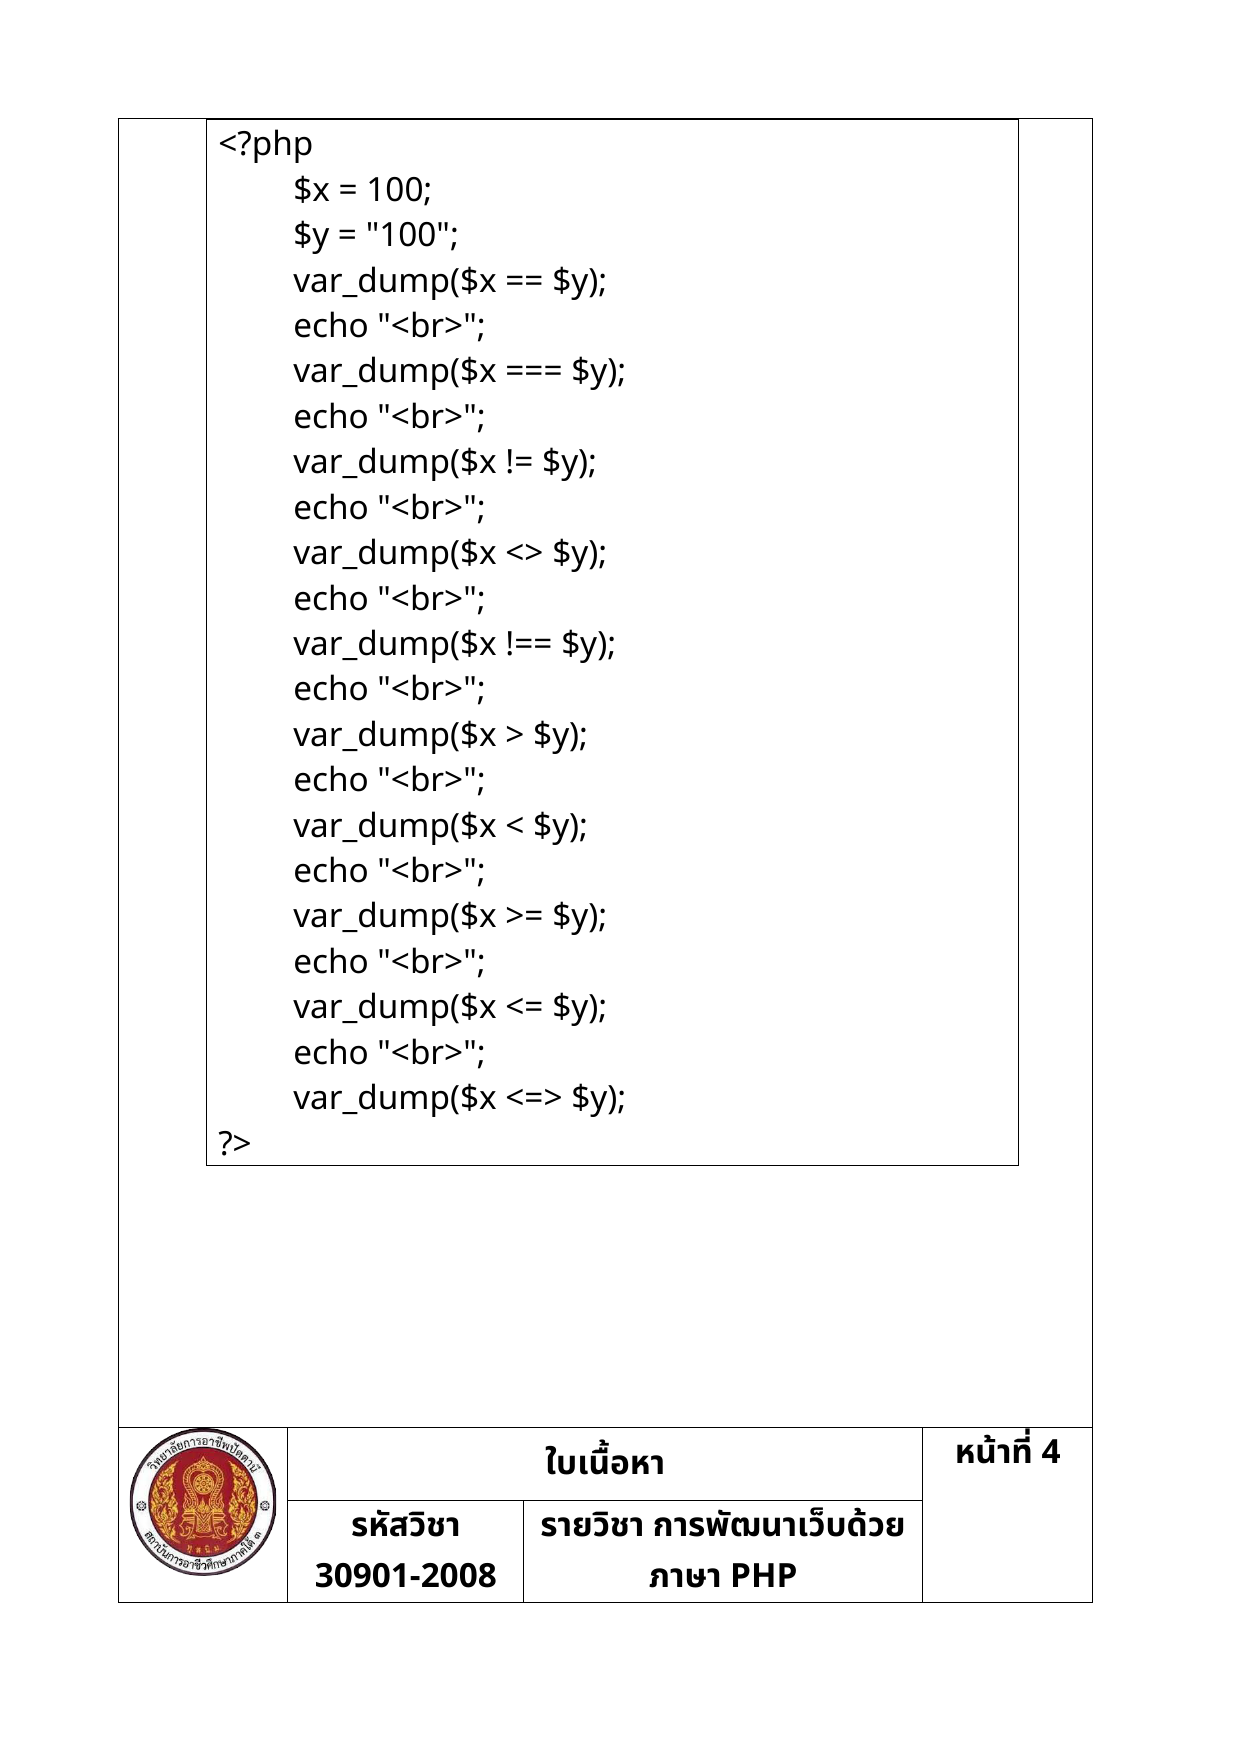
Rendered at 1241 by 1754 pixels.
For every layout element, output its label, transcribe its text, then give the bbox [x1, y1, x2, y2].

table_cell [119, 119, 1092, 1427]
table_cell หน้าที่ 4 [923, 1428, 1092, 1602]
table_cell [119, 1428, 287, 1602]
table_cell รายวิชา การพัฒนาเว็บด้วยภาษา PHP [524, 1501, 922, 1602]
picture [129, 1428, 277, 1576]
table_cell รหัสวิชา 30901-2008 [288, 1501, 523, 1602]
table_cell ใบเนื้อหา [288, 1428, 922, 1500]
